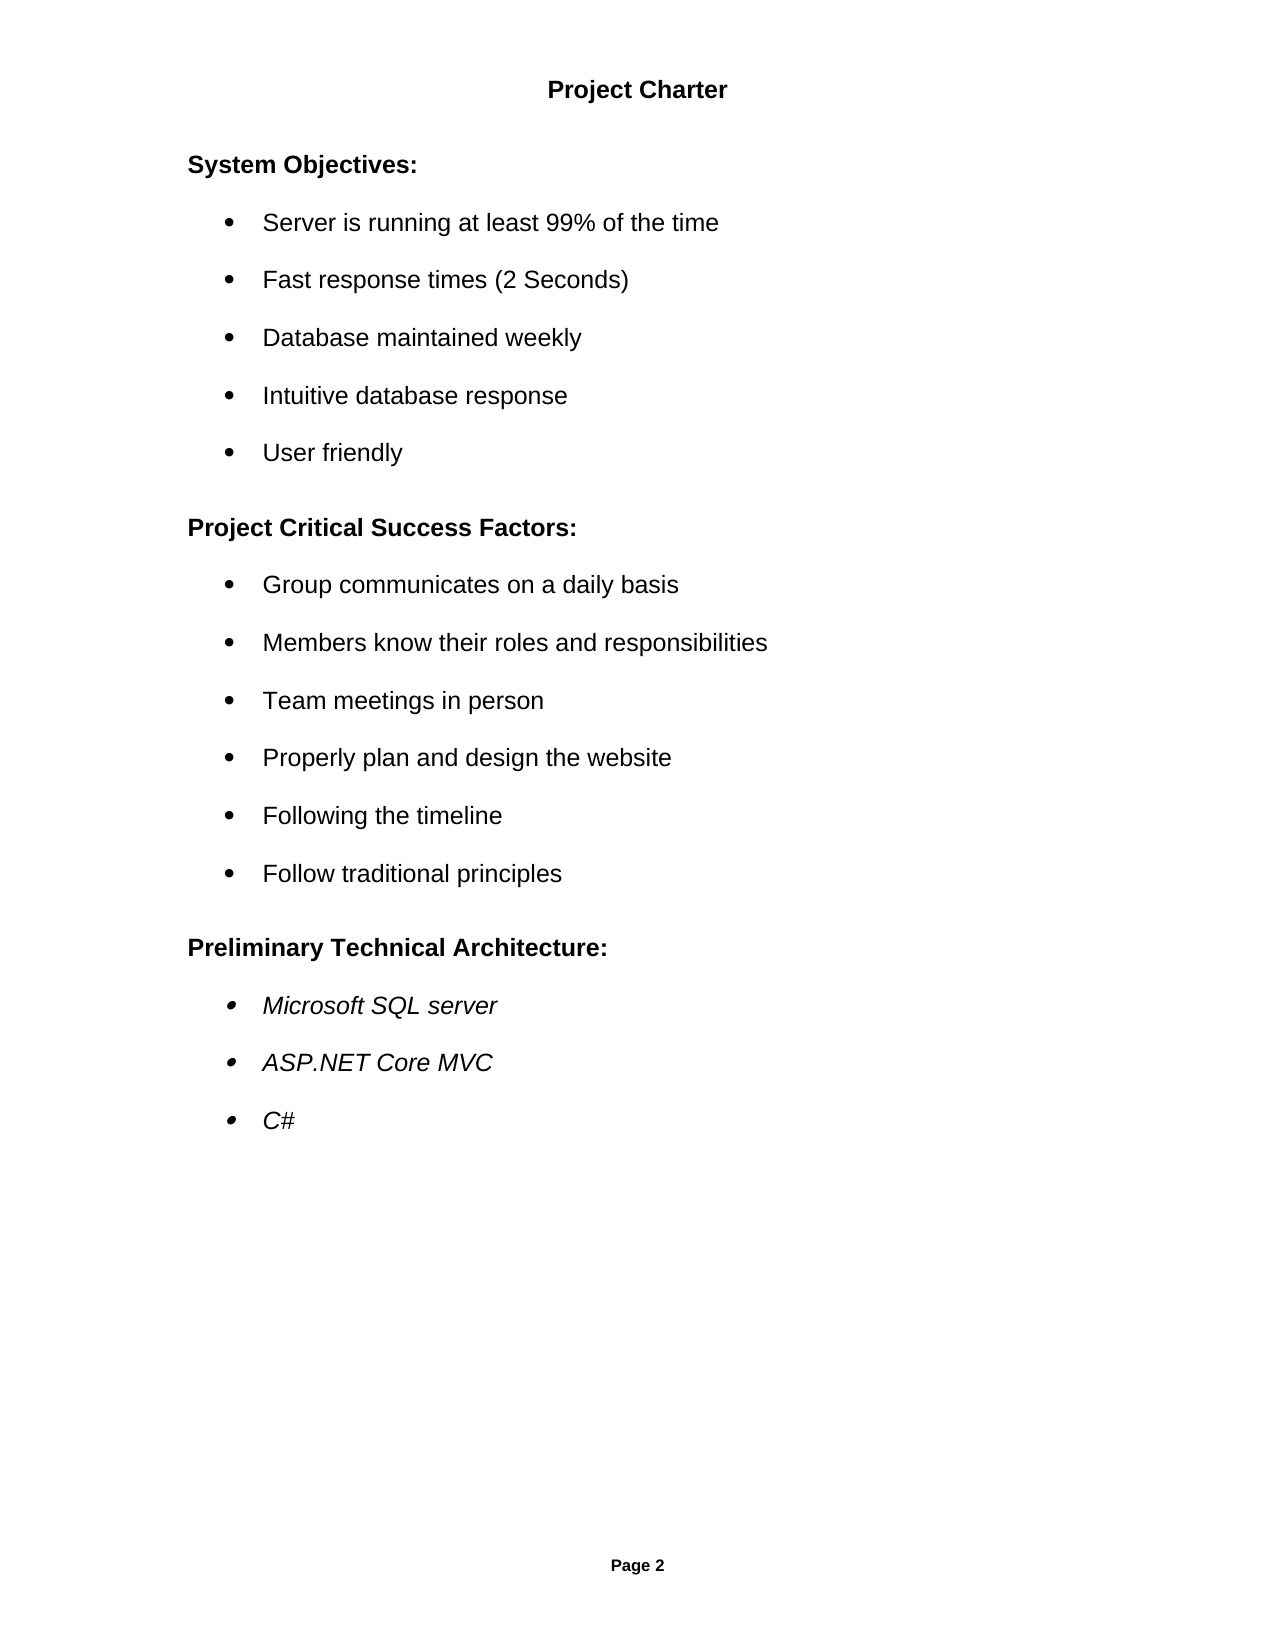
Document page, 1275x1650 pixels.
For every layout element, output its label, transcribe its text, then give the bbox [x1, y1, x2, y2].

list Database maintained weekly [225, 323, 1087, 352]
list Intuitive database response [225, 381, 1087, 409]
list Following the timeline [225, 801, 1087, 830]
list User friendly [225, 438, 1087, 467]
list Follow traditional principles [225, 859, 1087, 888]
list Microsoft SQL server [225, 991, 1087, 1019]
list Fast response times (2 Seconds) [225, 265, 1087, 294]
list ASP.NET Core MVC [225, 1048, 1087, 1077]
list Group communicates on a daily basis [225, 570, 1087, 599]
list Server is running at least 99% of the time [225, 207, 1087, 236]
list Properly plan and design the website [225, 743, 1087, 772]
text Preliminary Technical Architecture: [187, 933, 1087, 962]
list Team meetings in person [225, 686, 1087, 714]
list C# [225, 1106, 1087, 1135]
text Project Critical Success Factors: [187, 513, 1087, 541]
list Members know their roles and responsibilities [225, 628, 1087, 657]
text System Objectives: [187, 150, 1087, 179]
